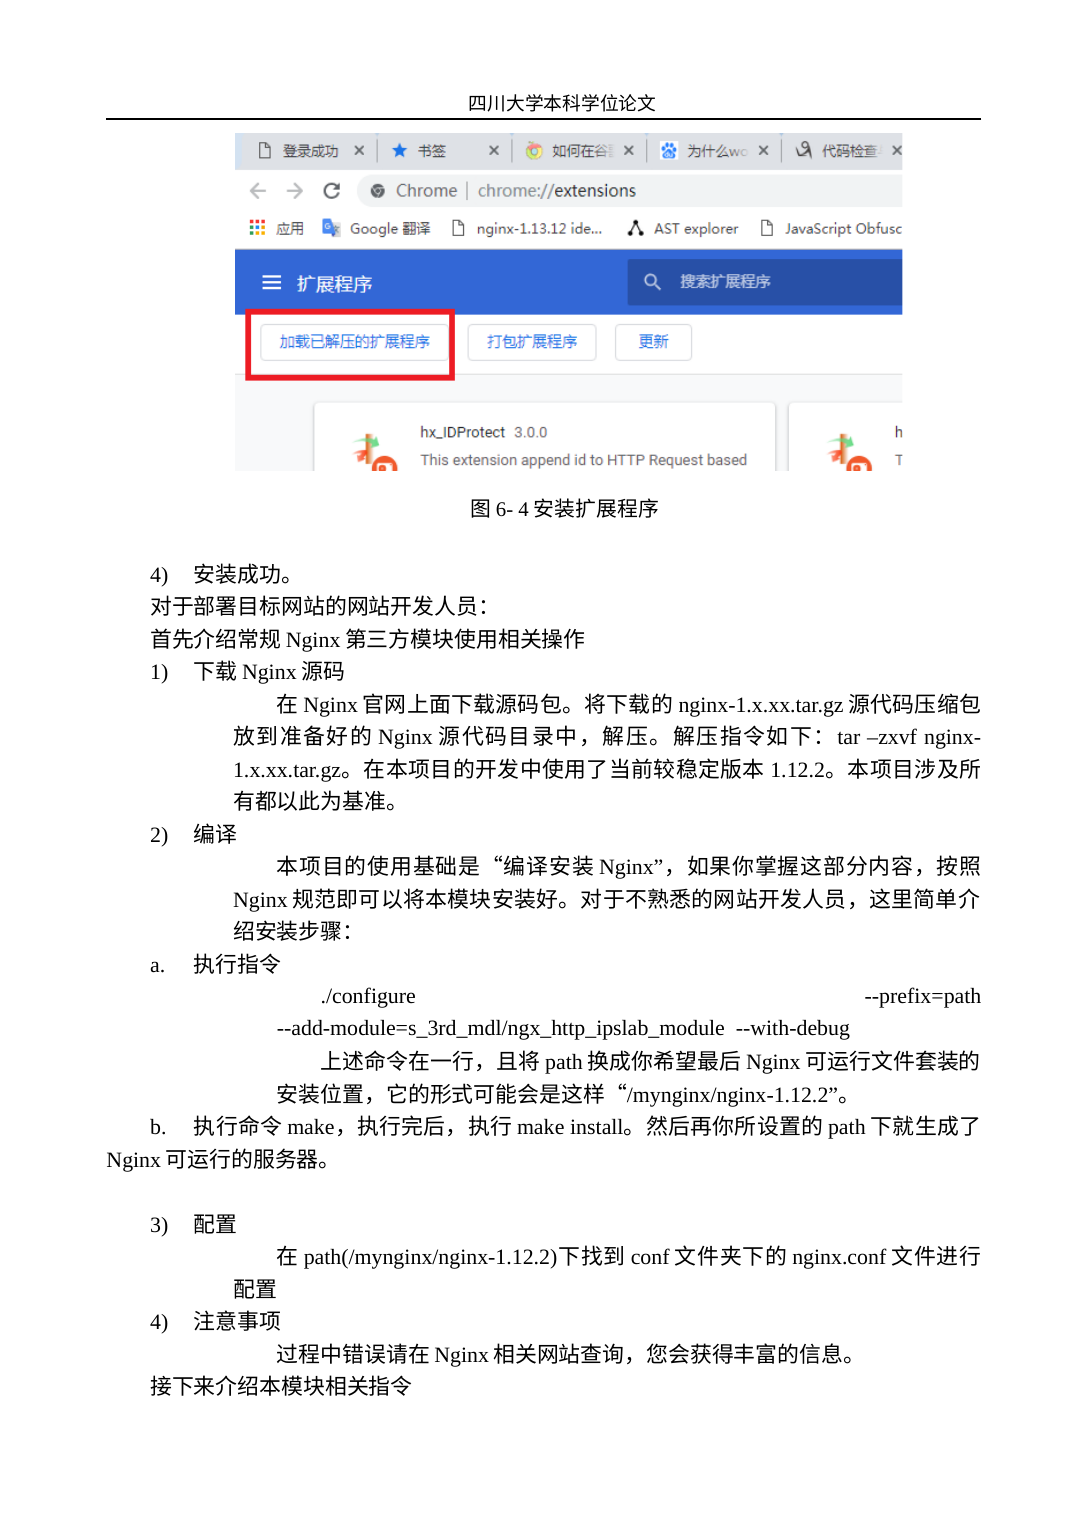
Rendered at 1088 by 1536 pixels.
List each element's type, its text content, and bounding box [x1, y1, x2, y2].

text 过程中错误请在Nginx相关网站查询，您会获得丰富的信息。 [233, 1336, 981, 1369]
picture [235, 133, 903, 471]
text 上述命令在一行，且将path换成你希望最后Nginx可运行文件套装的安装位置，它的形式可能会是这样“/mynginx/nginx-1.12.2”。 [277, 1044, 981, 1109]
text 图6- 4 安装扩展程序 [106, 491, 981, 524]
list 编译 [106, 816, 981, 849]
list 下载Nginx源码 [106, 654, 981, 686]
text 接下来介绍本模块相关指令 [106, 1369, 981, 1401]
text 在Nginx官网上面下载源码包。将下载的nginx-1.x.xx.tar.gz源代码压缩包放到准备好的Nginx源代码目录中，解压。解压指令如下：tar –zxvf nginx-1.x.xx.tar.gz。在本项目的开发中使用了当前较稳定版本1.12.2。本项目涉及所有都以此为基准。 [233, 686, 981, 816]
list 安装成功。 [106, 556, 981, 589]
list 配置 [106, 1206, 981, 1239]
text 首先介绍常规Nginx第三方模块使用相关操作 [106, 621, 981, 654]
text 在path(/mynginx/nginx-1.12.2)下找到conf文件夹下的nginx.conf文件进行配置 [233, 1239, 981, 1304]
list 执行指令 [106, 946, 981, 979]
list 注意事项 [106, 1304, 981, 1336]
text 对于部署目标网站的网站开发人员： [106, 589, 981, 621]
list 执行命令make，执行完后，执行make install。然后再你所设置的path下就生成了Nginx可运行的服务器。 [106, 1109, 981, 1174]
text 本项目的使用基础是“编译安装Nginx”，如果你掌握这部分内容，按照Nginx规范即可以将本模块安装好。对于不熟悉的网站开发人员，这里简单介绍安装步骤： [233, 849, 981, 946]
text ./configure --prefix=path --add-module=s_3rd_mdl/ngx_http_ipslab_module --with-debug [277, 979, 981, 1044]
